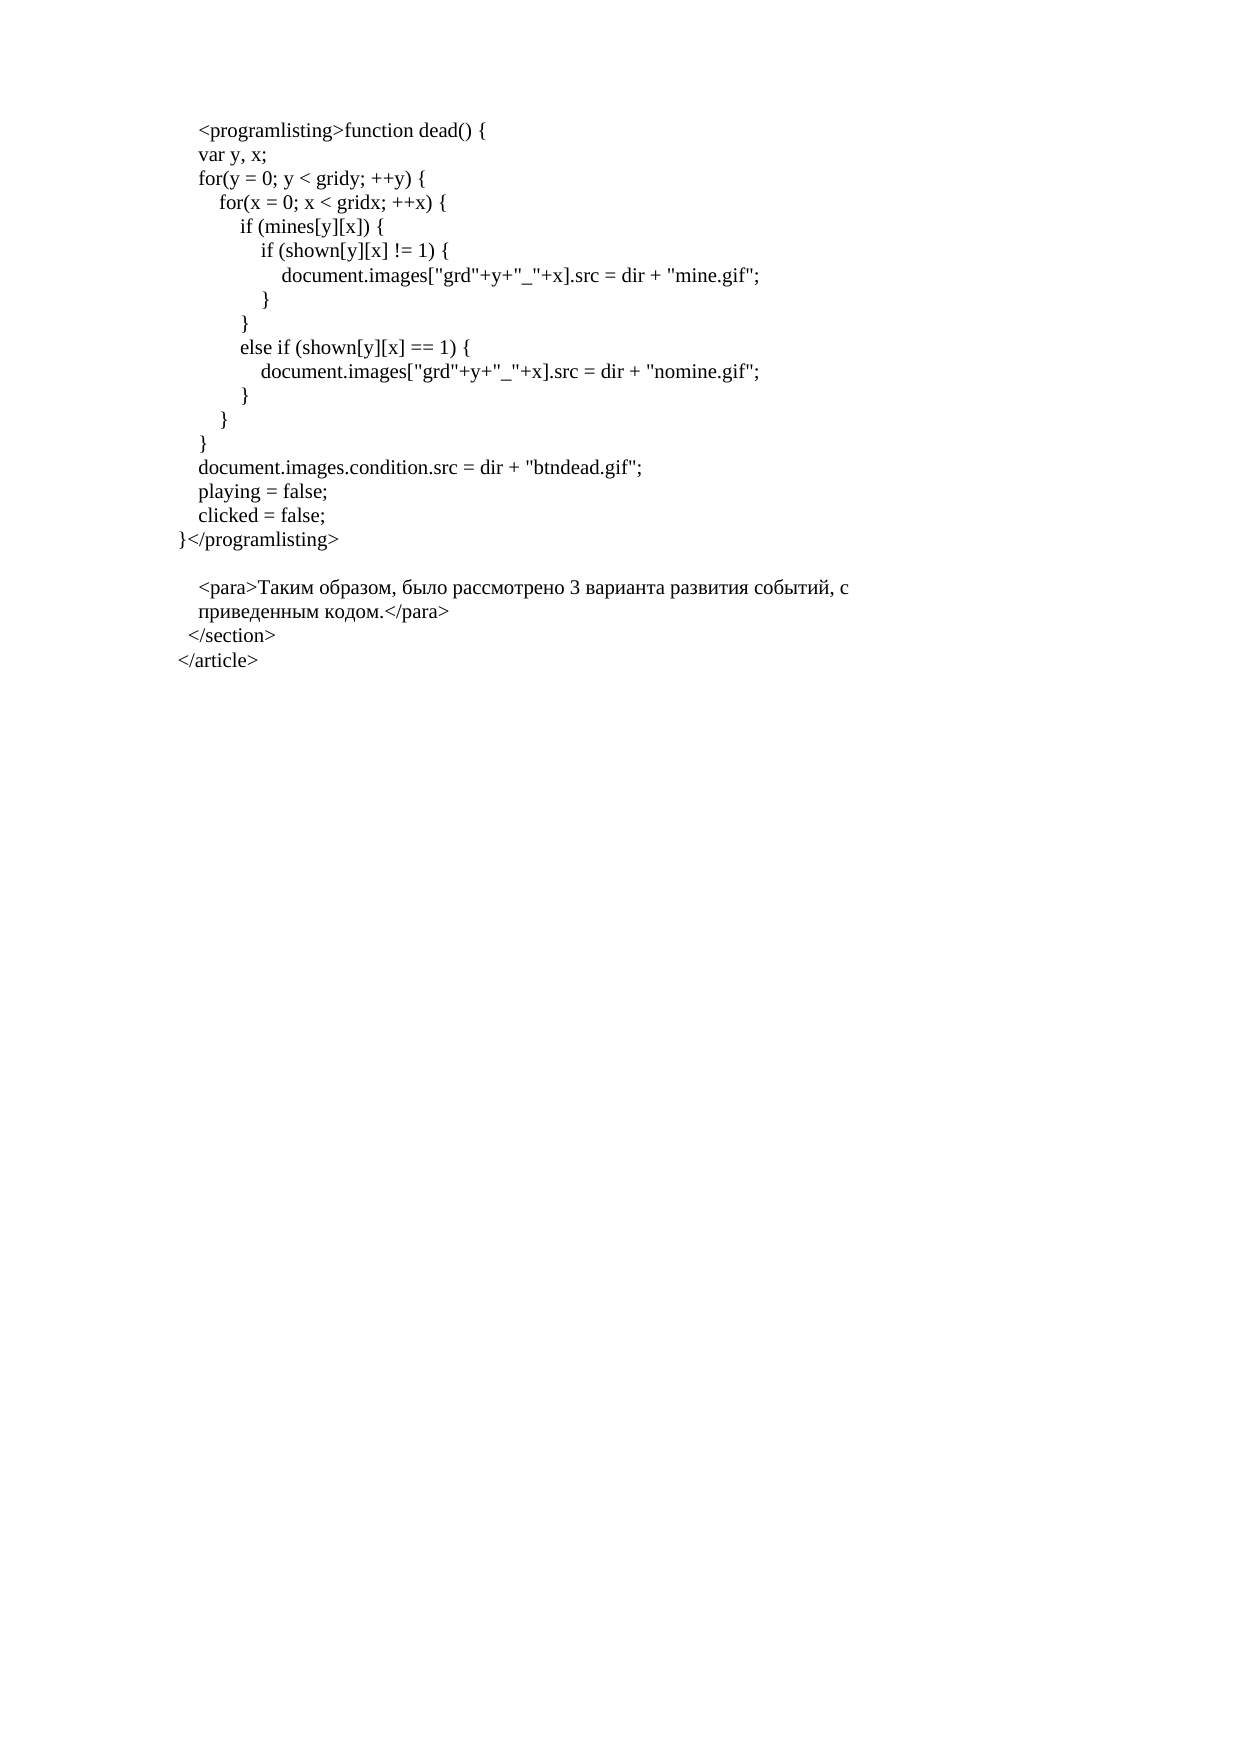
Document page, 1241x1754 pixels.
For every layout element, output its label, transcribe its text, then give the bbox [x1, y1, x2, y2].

text if (mines[y][x]) { [177, 214, 1152, 238]
text else if (shown[y][x] == 1) { [177, 335, 1152, 359]
text } [177, 383, 1152, 407]
text <para>Таким образом, было рассмотрено 3 варианта развития событий, с [177, 575, 1152, 599]
text }</programlisting> [177, 527, 1152, 551]
text for(y = 0; y < gridy; ++y) { [177, 166, 1152, 190]
text if (shown[y][x] != 1) { [177, 238, 1152, 262]
text } [177, 311, 1152, 335]
text } [177, 287, 1152, 311]
text </section> [177, 623, 1152, 647]
text playing = false; [177, 479, 1152, 503]
text document.images["grd"+y+"_"+x].src = dir + "mine.gif"; [177, 262, 1152, 287]
text <programlisting>function dead() { [177, 118, 1152, 142]
text for(x = 0; x < gridx; ++x) { [177, 190, 1152, 214]
text } [177, 407, 1152, 431]
text } [177, 431, 1152, 455]
text document.images.condition.src = dir + "btndead.gif"; [177, 455, 1152, 479]
text приведенным кодом.</para> [177, 599, 1152, 623]
text document.images["grd"+y+"_"+x].src = dir + "nomine.gif"; [177, 359, 1152, 383]
text var y, x; [177, 142, 1152, 166]
text </article> [177, 647, 1152, 672]
text clicked = false; [177, 503, 1152, 527]
